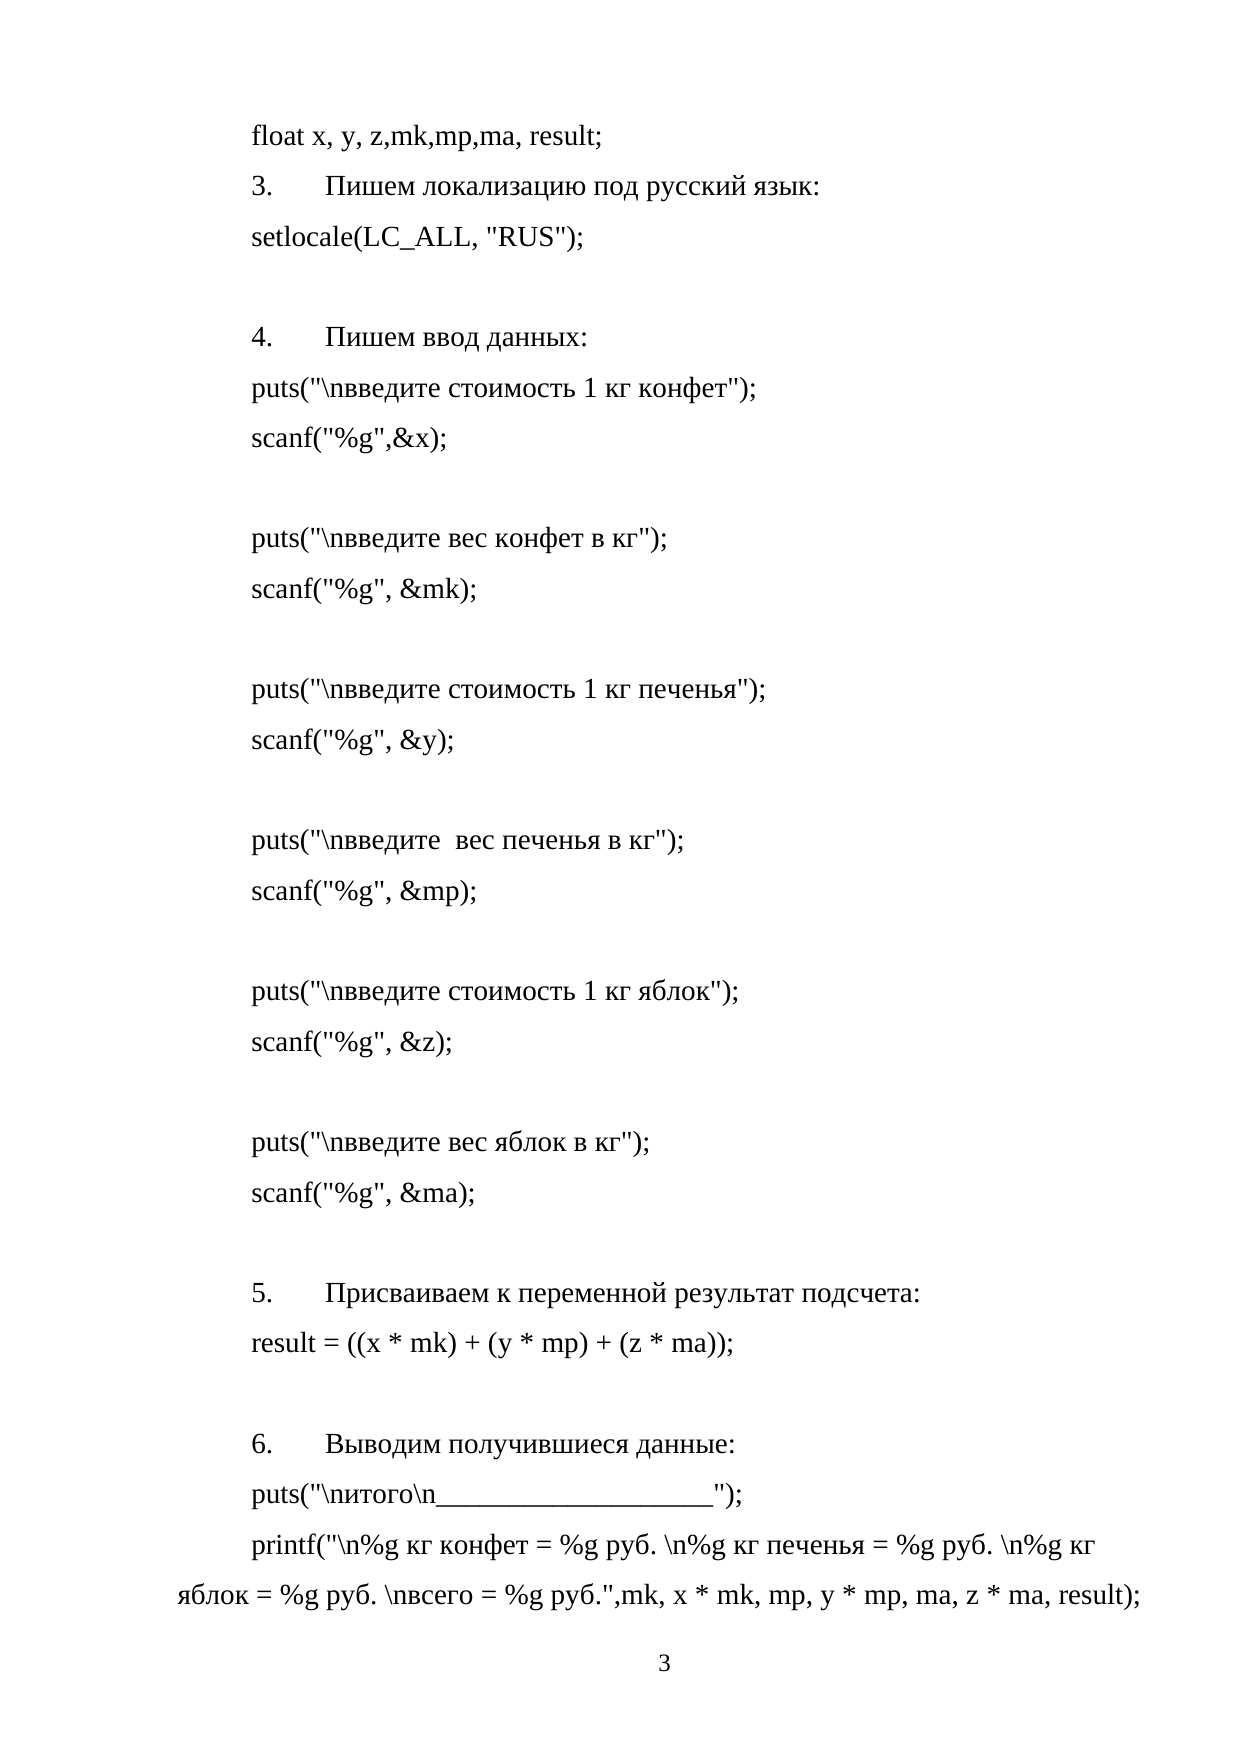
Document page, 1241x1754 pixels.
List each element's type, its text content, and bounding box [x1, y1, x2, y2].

text scanf("%g",&x); [177, 420, 1152, 453]
text puts("\nитого\n___________________"); [177, 1477, 1152, 1510]
text puts("\nвведите стоимость 1 кг печенья"); [177, 672, 1152, 705]
text scanf("%g", &mp); [177, 873, 1152, 906]
text puts("\nвведите вес яблок в кг"); [177, 1124, 1152, 1158]
list Пишем локализацию под русский язык: [177, 168, 1152, 202]
text scanf("%g", &z); [177, 1024, 1152, 1057]
text puts("\nвведите вес печенья в кг"); [177, 822, 1152, 856]
list Выводим получившиеся данные: [177, 1426, 1152, 1460]
text result = ((x * mk) + (y * mp) + (z * ma)); [177, 1326, 1152, 1359]
list Присваиваем к переменной результат подсчета: [177, 1275, 1152, 1309]
text scanf("%g", &mk); [177, 571, 1152, 604]
list Пишем ввод данных: [177, 319, 1152, 353]
text puts("\nвведите стоимость 1 кг яблок"); [177, 973, 1152, 1007]
text scanf("%g", &y); [177, 722, 1152, 755]
text scanf("%g", &ma); [177, 1175, 1152, 1208]
text puts("\nвведите стоимость 1 кг конфет"); [177, 370, 1152, 403]
text float x, y, z,mk,mp,ma, result; [177, 118, 1152, 152]
text setlocale(LC_ALL, "RUS"); [177, 219, 1152, 252]
text puts("\nвведите вес конфет в кг"); [177, 521, 1152, 554]
text printf("\n%g кг конфет = %g руб. \n%g кг печенья = %g руб. \n%g кг яблок = %g руб. \nвсего = %g руб.",mk, x * mk, mp, y * mp, ma, z * ma, result); [177, 1527, 1152, 1611]
